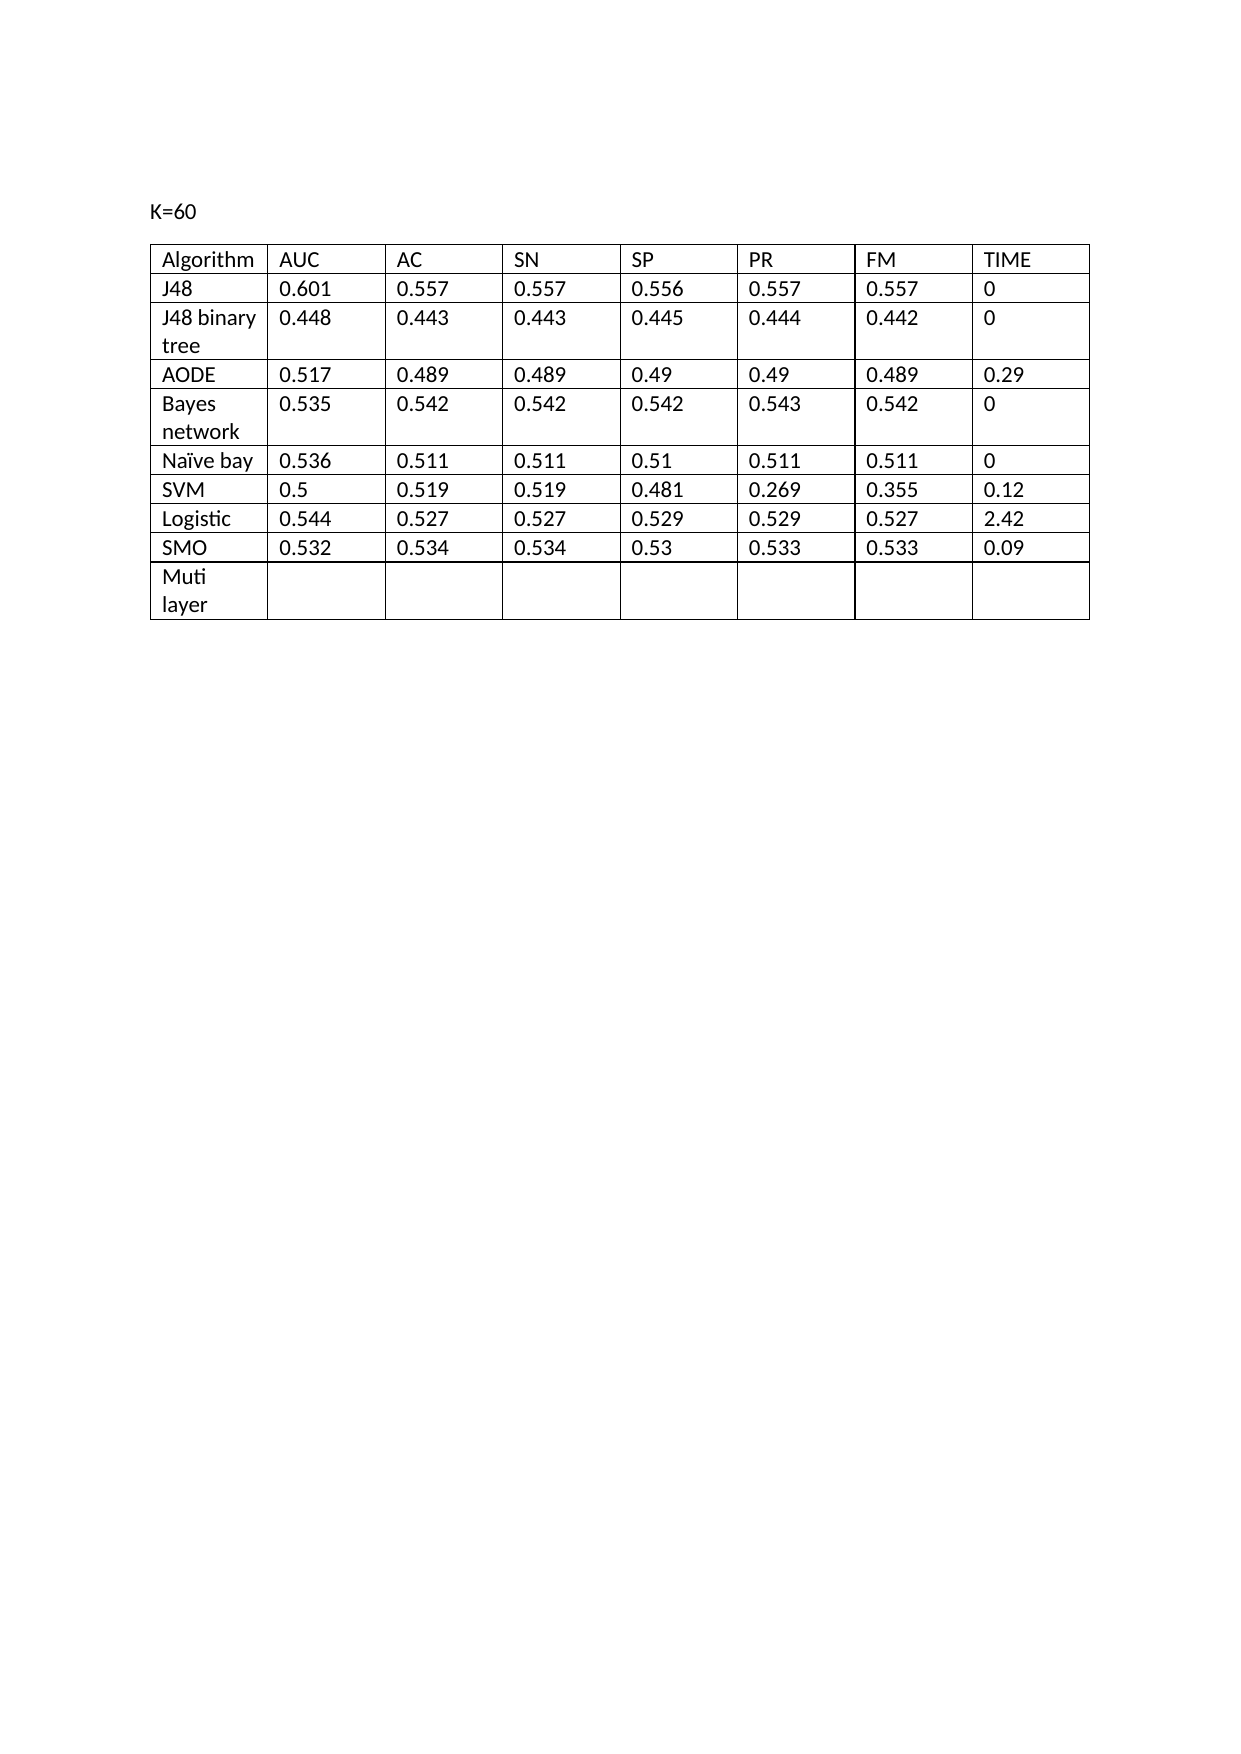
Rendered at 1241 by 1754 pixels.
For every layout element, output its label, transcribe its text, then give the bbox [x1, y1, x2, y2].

table_cell 0.489 [386, 360, 502, 388]
table_cell 0.557 [856, 274, 972, 302]
table_cell 0.536 [268, 446, 385, 474]
table_cell 0 [973, 303, 1089, 359]
table_cell [738, 563, 854, 618]
table_header TIME [973, 245, 1089, 273]
table_cell 0.09 [973, 533, 1089, 561]
table_cell 0.557 [503, 274, 620, 302]
table_cell J48 binary tree [151, 303, 267, 359]
table_cell AODE [151, 360, 267, 388]
table_cell 0.511 [856, 446, 972, 474]
table_cell 0.527 [503, 504, 620, 532]
table_cell 0.533 [738, 533, 854, 561]
table_cell 0.519 [386, 475, 502, 503]
table_cell 0.542 [503, 389, 620, 445]
table_cell Muti layer [151, 563, 267, 618]
table_header SN [503, 245, 620, 273]
table_cell [973, 563, 1089, 618]
table_cell 0.534 [386, 533, 502, 561]
table_cell 0.489 [856, 360, 972, 388]
table_cell 0.517 [268, 360, 385, 388]
table_cell 0.12 [973, 475, 1089, 503]
table_cell 0.511 [503, 446, 620, 474]
table_cell 0.532 [268, 533, 385, 561]
table_cell SVM [151, 475, 267, 503]
table_cell 0.29 [973, 360, 1089, 388]
table_cell 0 [973, 389, 1089, 445]
table_cell 0.443 [386, 303, 502, 359]
table_header AC [386, 245, 502, 273]
table_cell J48 [151, 274, 267, 302]
table_cell 0.445 [621, 303, 737, 359]
table_cell 0 [973, 274, 1089, 302]
table_cell 0.443 [503, 303, 620, 359]
table_cell 0.529 [621, 504, 737, 532]
table_cell 0.601 [268, 274, 385, 302]
table_cell 0.5 [268, 475, 385, 503]
table_cell 2.42 [973, 504, 1089, 532]
table_cell [856, 563, 972, 618]
table_cell 0.269 [738, 475, 854, 503]
table_cell 0.557 [386, 274, 502, 302]
table_cell 0.355 [856, 475, 972, 503]
table_cell 0.444 [738, 303, 854, 359]
table_cell 0.527 [386, 504, 502, 532]
table_cell 0.49 [621, 360, 737, 388]
table_cell [621, 563, 737, 618]
table_cell 0.51 [621, 446, 737, 474]
table_cell Bayes network [151, 389, 267, 445]
table_header Algorithm [151, 245, 267, 273]
table_cell Naïve bay [151, 446, 267, 474]
table_header FM [856, 245, 972, 273]
table_cell 0.542 [386, 389, 502, 445]
table_cell SMO [151, 533, 267, 561]
table_cell 0.556 [621, 274, 737, 302]
table_cell 0.489 [503, 360, 620, 388]
table_cell 0.542 [621, 389, 737, 445]
table_cell 0 [973, 446, 1089, 474]
text K=60 [150, 197, 1090, 225]
table_cell [268, 563, 385, 618]
table_cell 0.519 [503, 475, 620, 503]
table_cell 0.511 [386, 446, 502, 474]
table_cell [503, 563, 620, 618]
table_cell 0.53 [621, 533, 737, 561]
table_cell 0.542 [856, 389, 972, 445]
table_cell 0.481 [621, 475, 737, 503]
table_cell [386, 563, 502, 618]
table_cell 0.533 [856, 533, 972, 561]
table_cell 0.557 [738, 274, 854, 302]
table_cell Logistic [151, 504, 267, 532]
table_cell 0.442 [856, 303, 972, 359]
table_cell 0.544 [268, 504, 385, 532]
table_cell 0.529 [738, 504, 854, 532]
table_cell 0.511 [738, 446, 854, 474]
table_cell 0.543 [738, 389, 854, 445]
table_cell 0.535 [268, 389, 385, 445]
table_header AUC [268, 245, 385, 273]
table_cell 0.448 [268, 303, 385, 359]
table_cell 0.527 [856, 504, 972, 532]
table_header PR [738, 245, 854, 273]
table_header SP [621, 245, 737, 273]
table_cell 0.49 [738, 360, 854, 388]
table_cell 0.534 [503, 533, 620, 561]
